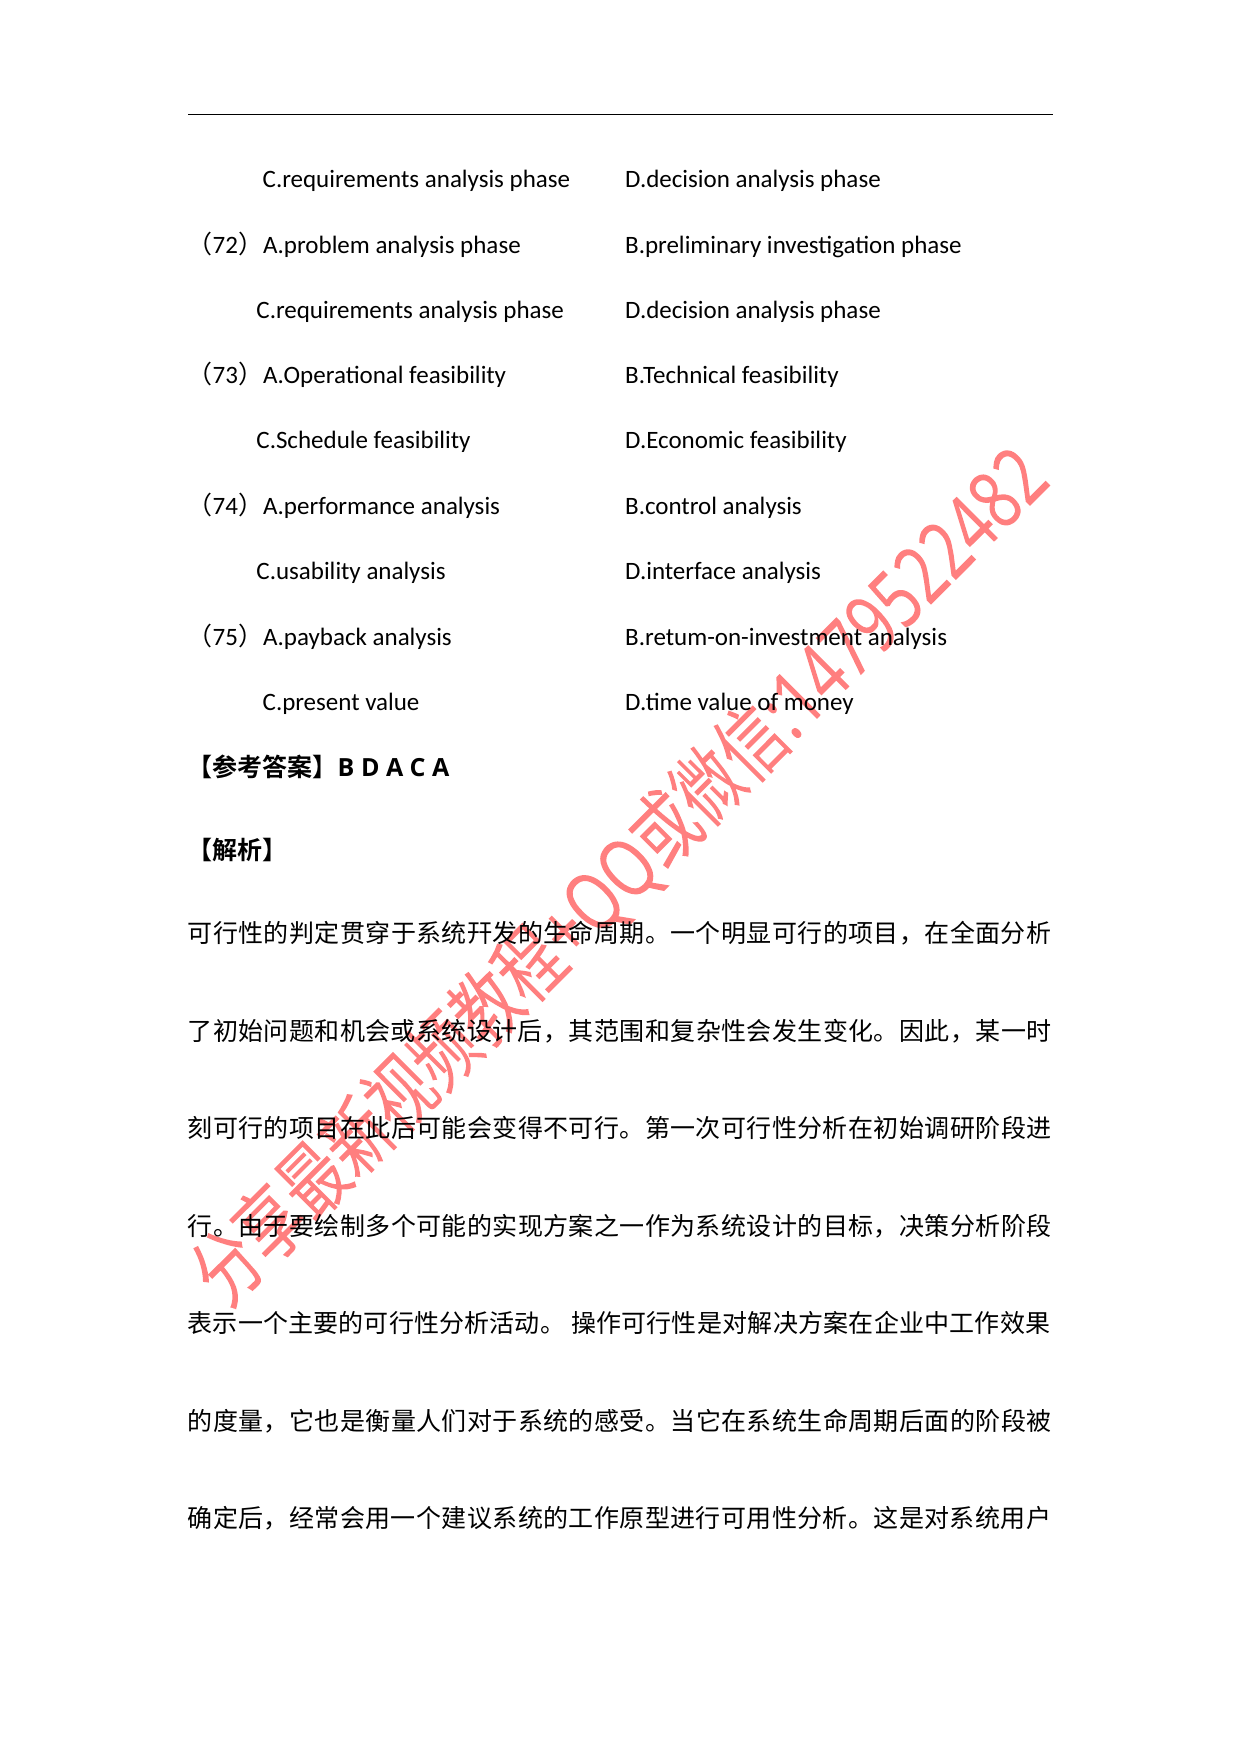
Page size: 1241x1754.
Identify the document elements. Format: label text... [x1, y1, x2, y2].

text C.present value D.time value of money [187, 685, 1053, 718]
text C.usability analysis D.interface analysis [212, 554, 1053, 587]
text C.requirements analysis phase D.decision analysis phase [187, 162, 1053, 194]
text （73）A.Operational feasibility B.Technical feasibility [187, 341, 1053, 406]
text C.Schedule feasibility D.Economic feasibility [231, 424, 1053, 456]
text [187, 899, 1053, 1549]
text （72）A.problem analysis phase B.preliminary investigation phase [187, 210, 1053, 275]
text （74）A.performance analysis B.control analysis [187, 471, 1053, 536]
text C.requirements analysis phase D.decision analysis phase [231, 293, 1053, 325]
text 【参考答案】B D A C A [187, 733, 1053, 798]
text 【解析】 [187, 816, 1053, 881]
text （75）A.payback analysis B.retum-on-investment analysis [187, 602, 1053, 667]
